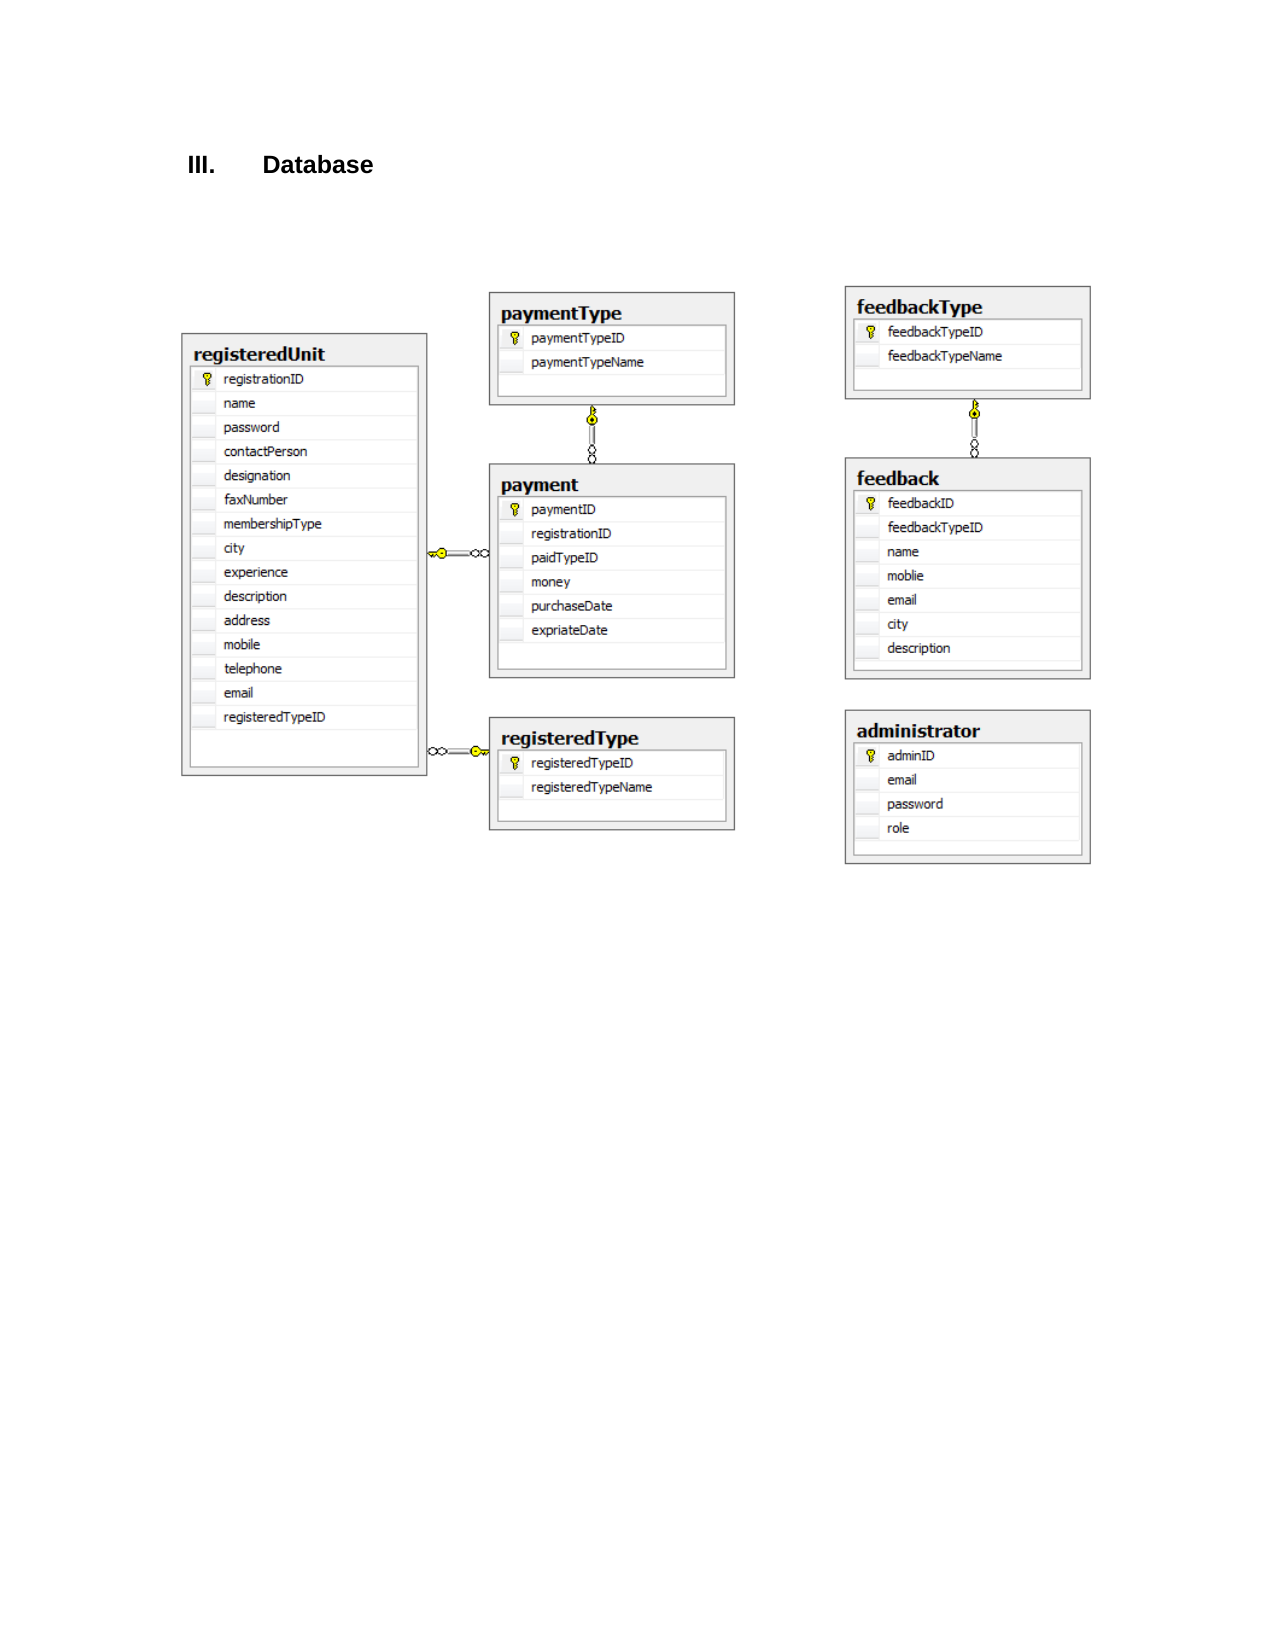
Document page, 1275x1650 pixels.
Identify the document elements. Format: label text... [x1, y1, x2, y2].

list Database [187, 150, 1125, 179]
picture [150, 257, 1125, 886]
